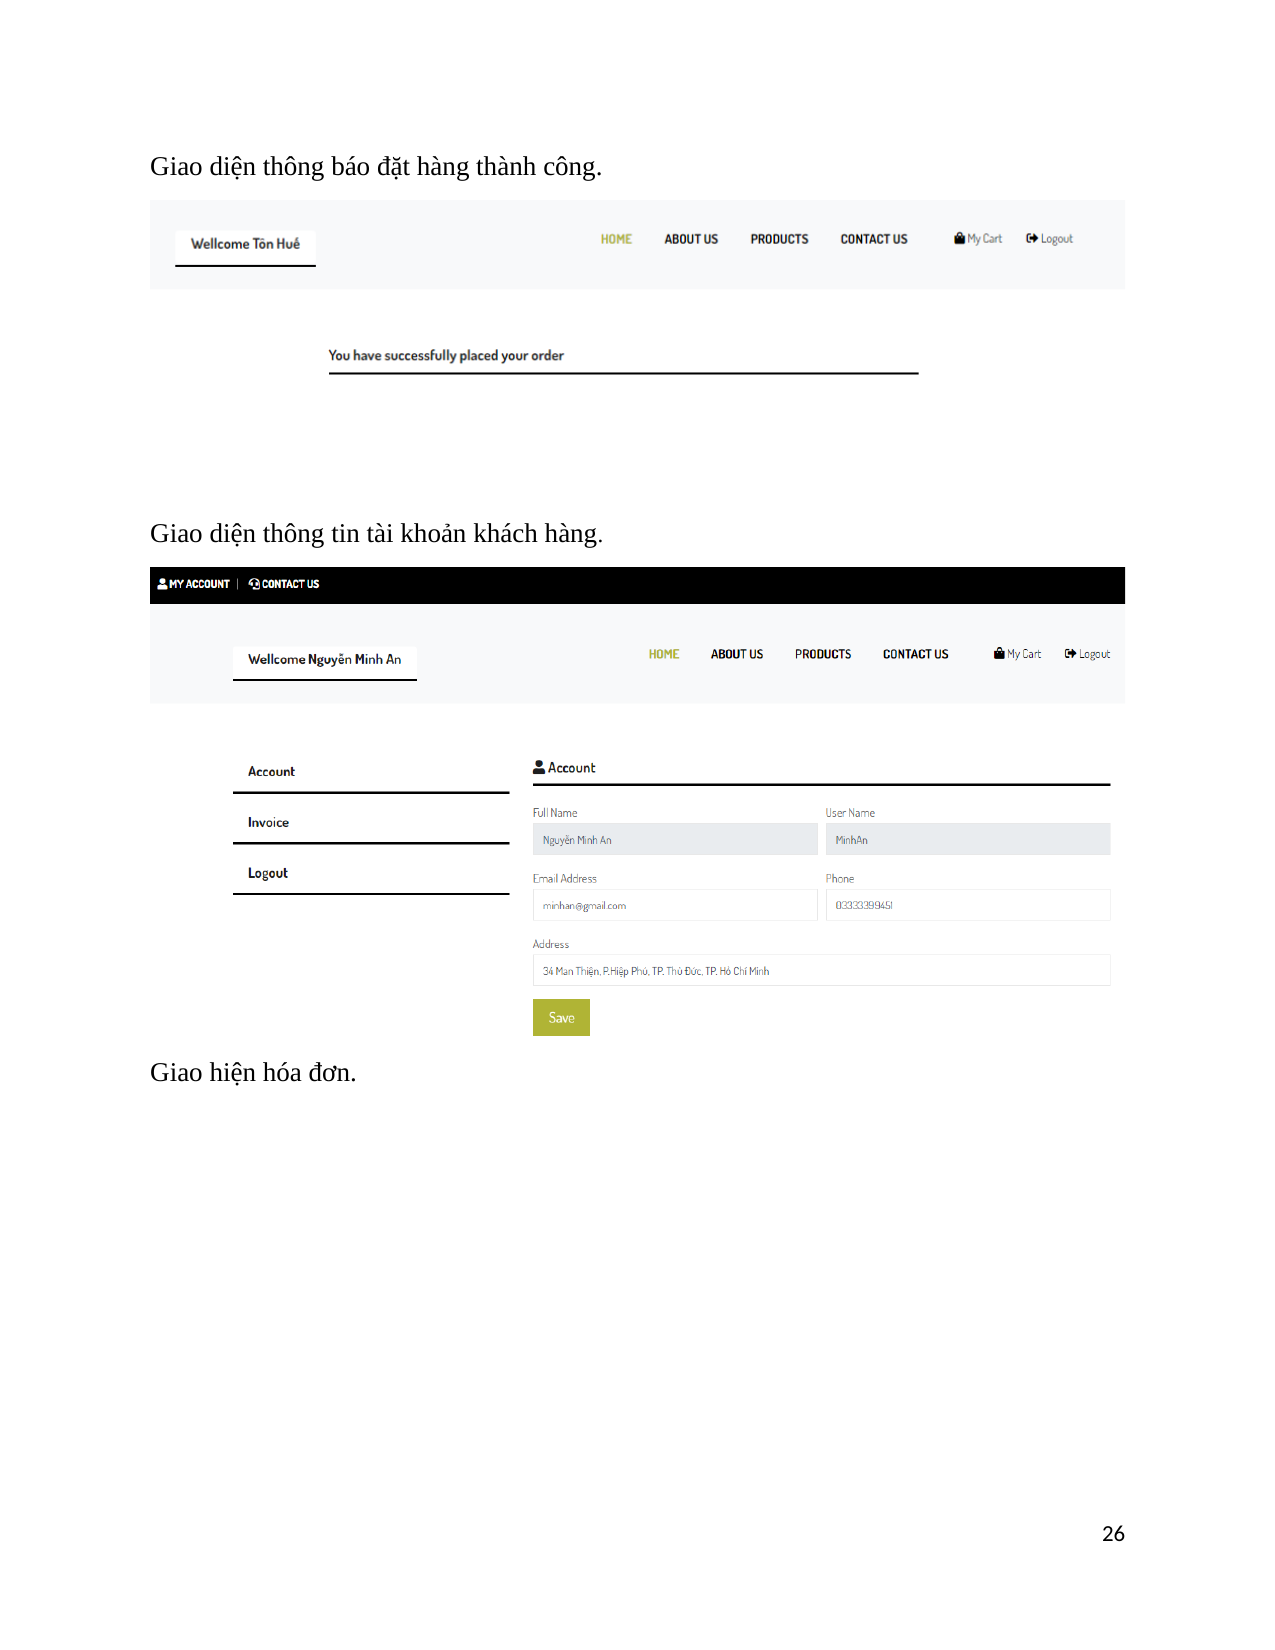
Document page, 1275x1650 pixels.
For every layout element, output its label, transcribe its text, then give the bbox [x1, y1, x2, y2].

text Giao hiện hóa đơn. [150, 1057, 1125, 1088]
text Giao diện thông tin tài khoản khách hàng. [150, 517, 1125, 548]
picture [150, 200, 1125, 409]
text Giao diện thông báo đặt hàng thành công. [150, 150, 1125, 181]
picture [150, 567, 1125, 1038]
